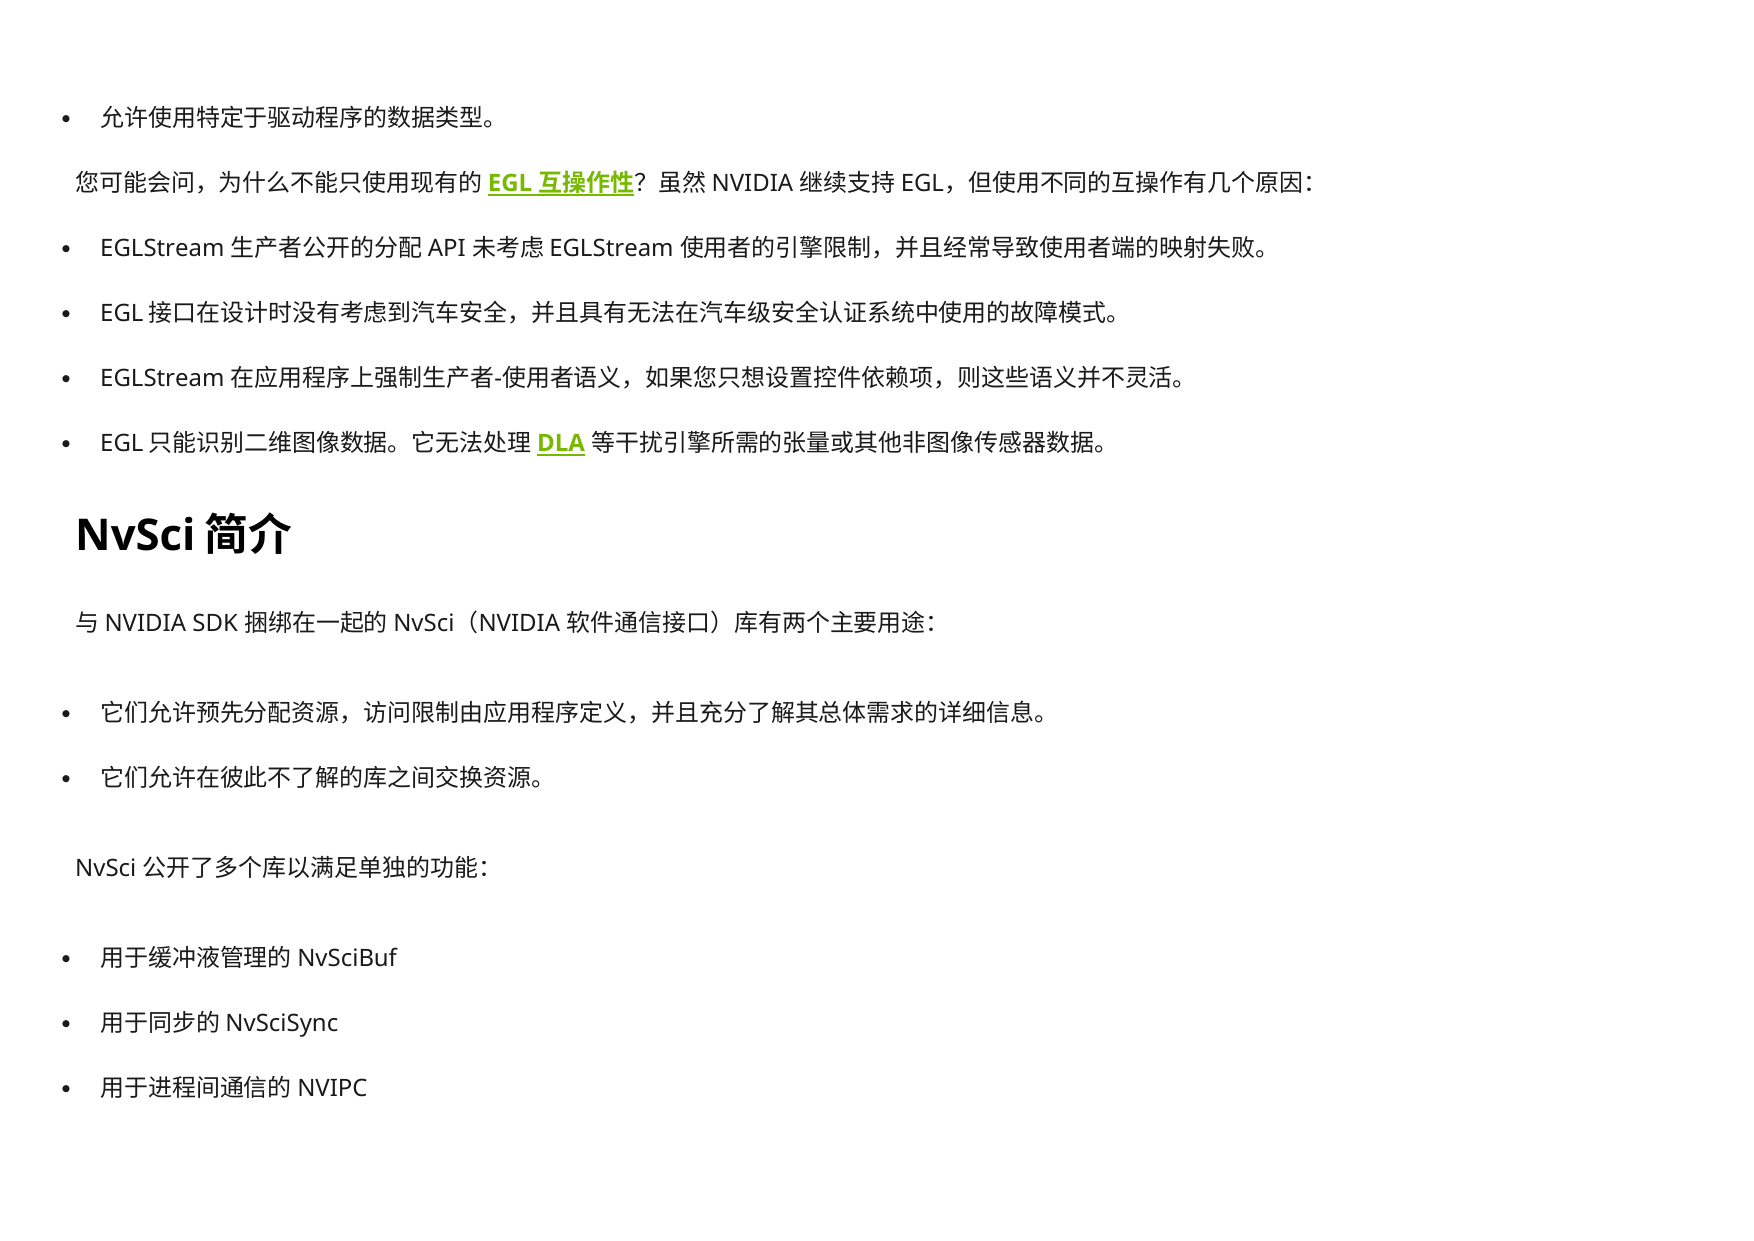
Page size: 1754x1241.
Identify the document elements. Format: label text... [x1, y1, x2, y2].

list 用于缓冲液管理的 NvSciBuf [62, 924, 1679, 989]
list 用于同步的 NvSciSync [62, 989, 1679, 1054]
list EGL只能识别二维图像数据。它无法处理 DLA 等干扰引擎所需的张量或其他非图像传感器数据。 [62, 409, 1679, 474]
list EGLStream 生产者公开的分配 API 未考虑 EGLStream 使用者的引擎限制，并且经常导致使用者端的映射失败。 [62, 214, 1679, 279]
list EGL接口在设计时没有考虑到汽车安全，并且具有无法在汽车级安全认证系统中使用的故障模式。 [62, 279, 1679, 344]
list 它们允许预先分配资源，访问限制由应用程序定义，并且充分了解其总体需求的详细信息。 [62, 679, 1679, 744]
list 用于进程间通信的 NVIPC [62, 1054, 1679, 1119]
list 它们允许在彼此不了解的库之间交换资源。 [62, 744, 1679, 809]
text 与 NVIDIA SDK 捆绑在一起的 NvSci（NVIDIA 软件通信接口）库有两个主要用途： [75, 589, 1679, 654]
text NvSci简介 [75, 499, 1679, 564]
list 允许使用特定于驱动程序的数据类型。 [62, 84, 1679, 149]
text 您可能会问，为什么不能只使用现有的 EGL 互操作性？虽然 NVIDIA 继续支持 EGL，但使用不同的互操作有几个原因： [75, 149, 1679, 214]
text NvSci 公开了多个库以满足单独的功能： [75, 834, 1679, 899]
list EGLStream 在应用程序上强制生产者-使用者语义，如果您只想设置控件依赖项，则这些语义并不灵活。 [62, 344, 1679, 409]
